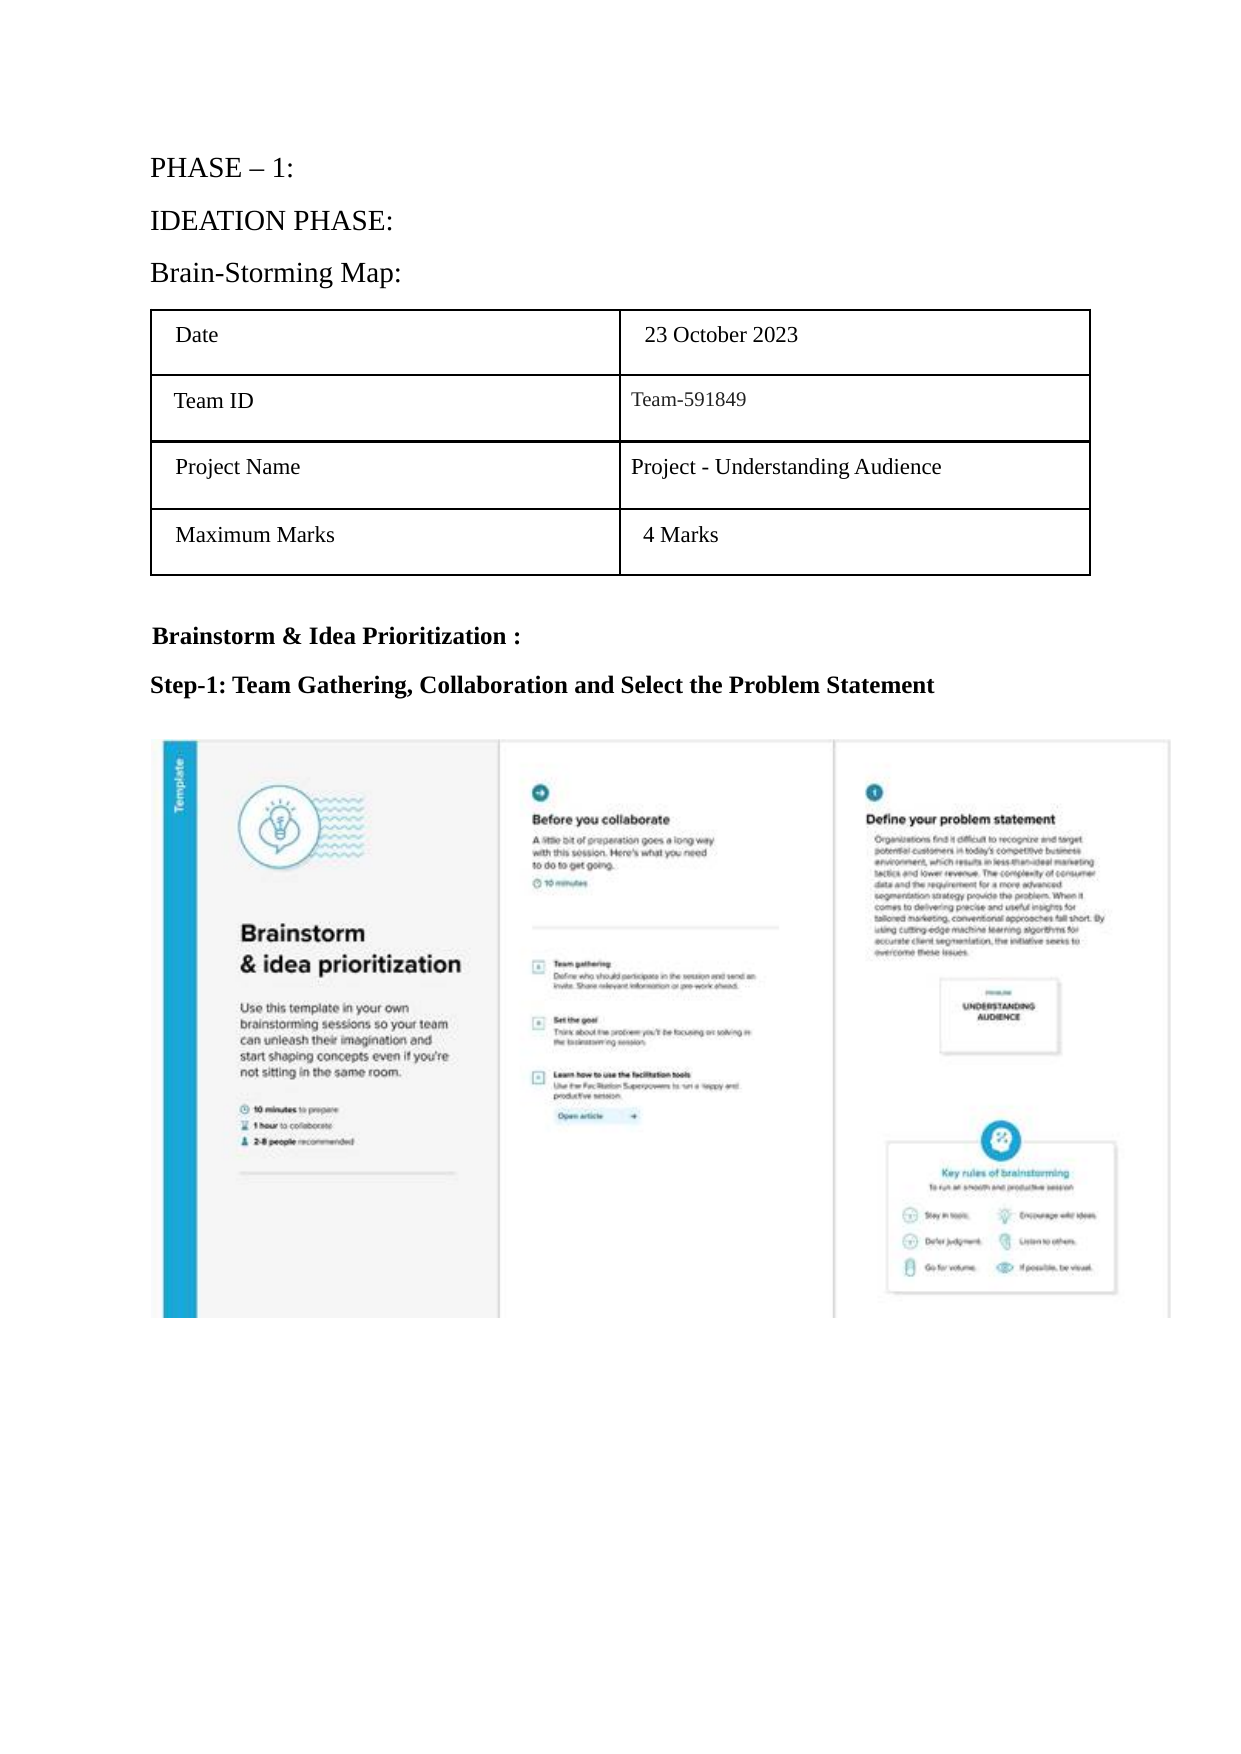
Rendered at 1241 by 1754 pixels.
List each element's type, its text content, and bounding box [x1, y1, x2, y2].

table_header 23 October 2023 [621, 311, 1089, 374]
table_header Date [152, 311, 619, 374]
table_cell Maximum Marks [152, 510, 619, 574]
text PHASE – 1: [150, 150, 1090, 183]
table_cell Project Name [152, 443, 619, 508]
text Brain-Storming Map: [150, 256, 1090, 289]
table_cell Project - Understanding Audience [621, 443, 1089, 508]
text Step-1: Team Gathering, Collaboration and Select the Problem Statement [150, 671, 1086, 699]
text Brainstorm & Idea Prioritization : [152, 621, 1090, 650]
text IDEATION PHASE: [150, 203, 1090, 236]
table_cell 4 Marks [621, 510, 1089, 574]
table_cell Team ID [152, 376, 619, 440]
picture [150, 739, 1171, 1318]
table_cell Team-591849 [621, 376, 1089, 440]
